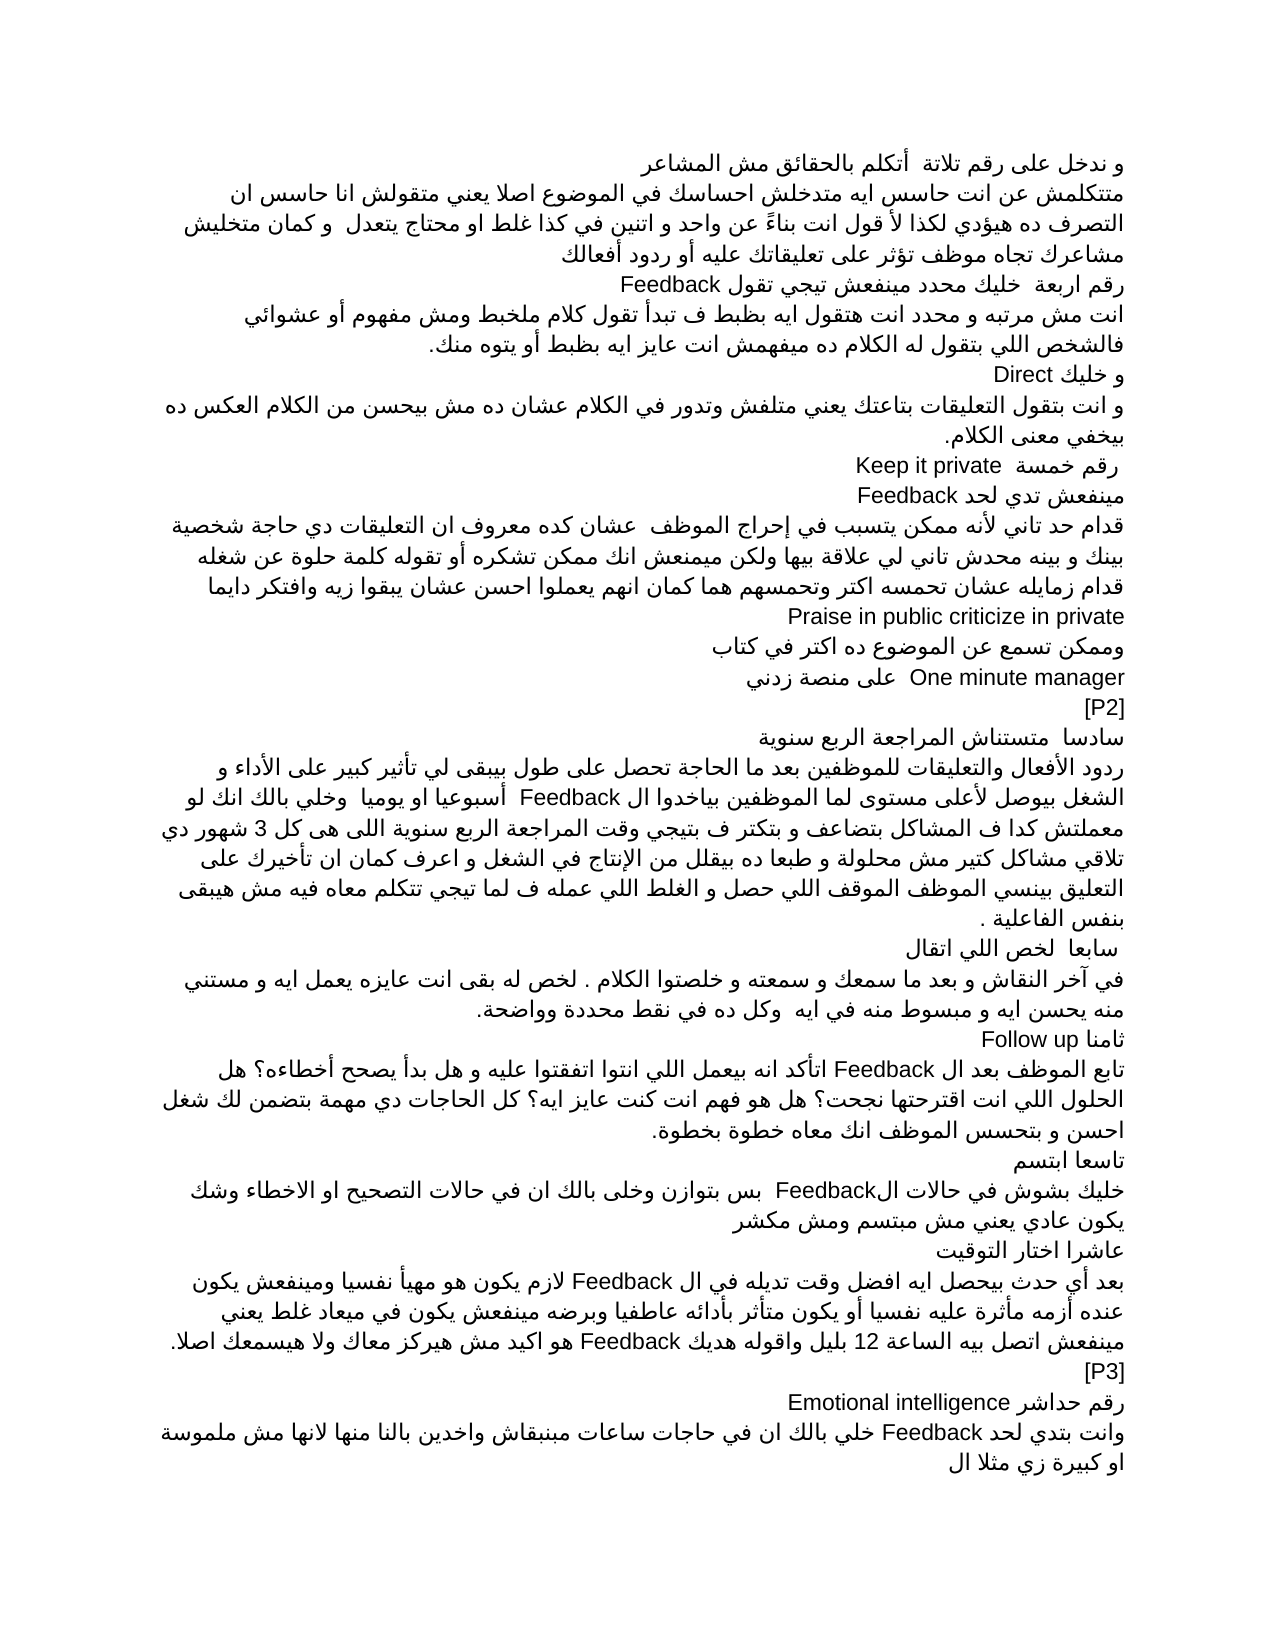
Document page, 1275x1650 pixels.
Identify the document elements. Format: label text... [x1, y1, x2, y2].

text و خليك Direct [150, 361, 1125, 388]
text انت مش مرتبه و محدد انت هتقول ايه بظبط ف تبدأ تقول كلام ملخبط ومش مفهوم أو عشوائي فالشخص اللي بتقول له الكلام ده ميفهمش انت عايز ايه بظبط أو يتوه منك. [150, 301, 1125, 358]
text في آخر النقاش و بعد ما سمعك و سمعته و خلصتوا الكلام . لخص له بقى انت عايزه يعمل ايه و مستني منه يحسن ايه و مبسوط منه في ايه وكل ده في نقط محددة وواضحة. [150, 966, 1125, 1022]
text Praise in public criticize in private [150, 603, 1125, 629]
text سادسا متستناش المراجعة الربع سنوية [150, 724, 1125, 750]
text تاسعا ابتسم [150, 1147, 1125, 1173]
text رقم اربعة خليك محدد مينفعش تيجي تقول Feedback [150, 271, 1125, 297]
text متتكلمش عن انت حاسس ايه متدخلش احساسك في الموضوع اصلا يعني متقولش انا حاسس ان التصرف ده هيؤدي لكذا لأ قول انت بناءً عن واحد و اتنين في كذا غلط او محتاج يتعدل و كمان متخليش مشاعرك تجاه موظف تؤثر على تعليقاتك عليه أو ردود أفعالك [150, 180, 1125, 267]
text خليك بشوش في حالات الFeedback بس بتوازن وخلى بالك ان في حالات التصحيح او الاخطاء وشك يكون عادي يعني مش مبتسم ومش مكشر [150, 1177, 1125, 1234]
text بعد أي حدث بيحصل ايه افضل وقت تديله في ال Feedback لازم يكون هو مهيأ نفسيا ومينفعش يكون عنده أزمه مأثرة عليه نفسيا أو يكون متأثر بأدائه عاطفيا وبرضه مينفعش يكون في ميعاد غلط يعني مينفعش اتصل بيه الساعة 12 بليل واقوله هديك Feedback هو اكيد مش هيركز معاك ولا هيسمعك اصلا. [150, 1268, 1125, 1354]
text قدام حد تاني لأنه ممكن يتسبب في إحراج الموظف عشان كده معروف ان التعليقات دي حاجة شخصية بينك و بينه محدش تاني لي علاقة بيها ولكن ميمنعش انك ممكن تشكره أو تقوله كلمة حلوة عن شغله قدام زمايله عشان تحمسه اكتر وتحمسهم هما كمان انهم يعملوا احسن عشان يبقوا زيه وافتكر دايما [150, 512, 1125, 599]
text [P3] [150, 1358, 1125, 1385]
text ردود الأفعال والتعليقات للموظفين بعد ما الحاجة تحصل على طول بيبقى لي تأثير كبير على الأداء و الشغل بيوصل لأعلى مستوى لما الموظفين بياخدوا ال Feedback أسبوعيا او يوميا وخلي بالك انك لو معملتش كدا ف المشاكل بتضاعف و بتكتر ف بتيجي وقت المراجعة الربع سنوية اللى هى كل 3 شهور دي تلاقي مشاكل كتير مش محلولة و طبعا ده بيقلل من الإنتاج في الشغل و اعرف كمان ان تأخيرك على التعليق بينسي الموظف الموقف اللي حصل و الغلط اللي عمله ف لما تيجي تتكلم معاه فيه مش هيبقى بنفس الفاعلية . [150, 754, 1125, 932]
text و ندخل على رقم تلاتة أتكلم بالحقائق مش المشاعر [150, 150, 1125, 176]
text One minute manager على منصة زدني [150, 663, 1125, 690]
text عاشرا اختار التوقيت [150, 1237, 1125, 1264]
text رقم خمسة Keep it private [150, 452, 1125, 478]
text رقم حداشر Emotional intelligence [150, 1388, 1125, 1415]
text تابع الموظف بعد ال Feedback اتأكد انه بيعمل اللي انتوا اتفقتوا عليه و هل بدأ يصحح أخطاءه؟ هل الحلول اللي انت اقترحتها نجحت؟ هل هو فهم انت كنت عايز ايه؟ كل الحاجات دي مهمة بتضمن لك شغل احسن و بتحسس الموظف انك معاه خطوة بخطوة. [150, 1056, 1125, 1143]
text وانت بتدي لحد Feedback خلي بالك ان في حاجات ساعات مبنبقاش واخدين بالنا منها لانها مش ملموسة او كبيرة زي مثلا ال [150, 1419, 1125, 1475]
text سابعا لخص اللي اتقال [150, 935, 1125, 962]
text [P2] [150, 694, 1125, 720]
text و انت بتقول التعليقات بتاعتك يعني متلفش وتدور في الكلام عشان ده مش بيحسن من الكلام العكس ده بيخفي معنى الكلام. [150, 392, 1125, 448]
text مينفعش تدي لحد Feedback [150, 482, 1125, 509]
text وممكن تسمع عن الموضوع ده اكتر في كتاب [150, 633, 1125, 660]
text ثامنا Follow up [150, 1026, 1125, 1052]
